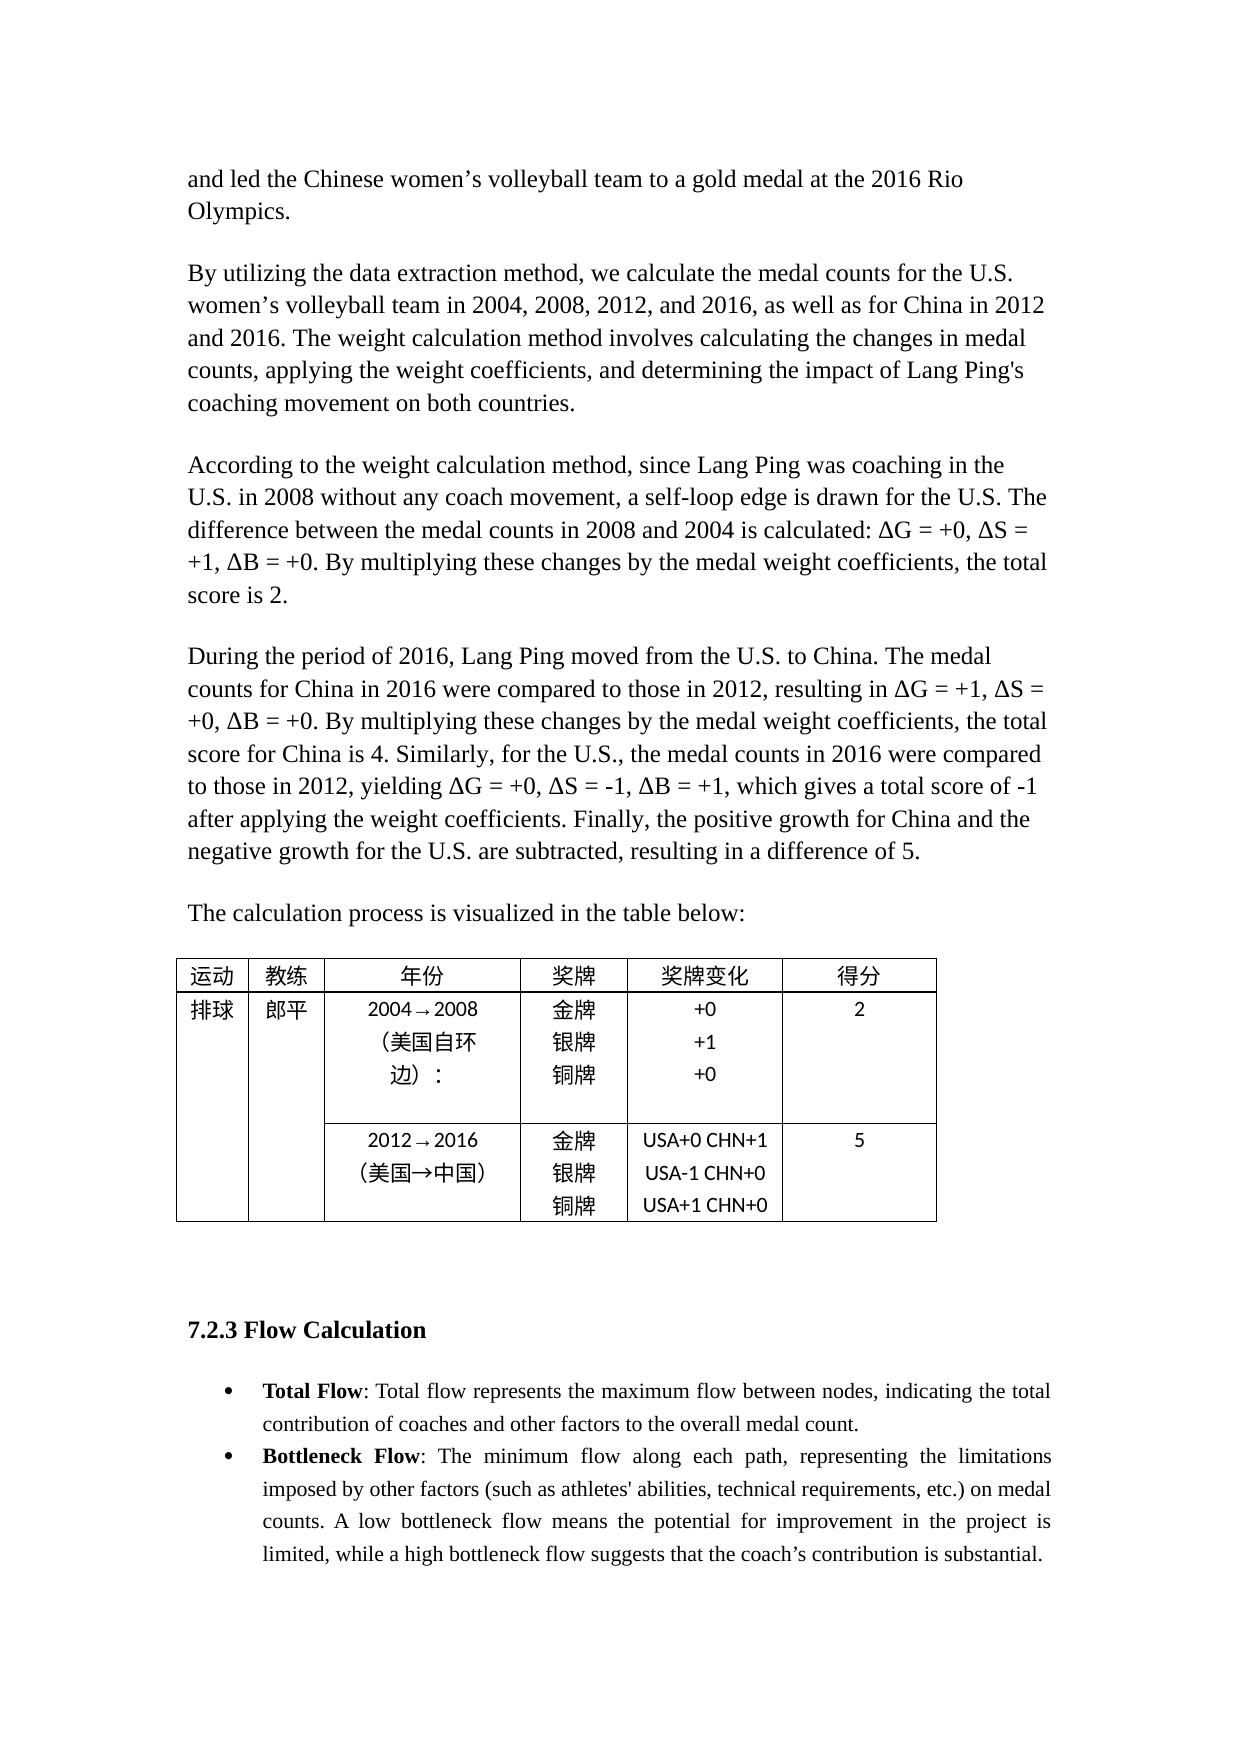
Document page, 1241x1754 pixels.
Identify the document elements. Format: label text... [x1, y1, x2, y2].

table_cell 金牌 银牌 铜牌 [521, 993, 627, 1122]
text By utilizing the data extraction method, we calculate the medal counts for the U.S. women’s volleyball team in 2004, 2008, 2012, and 2016, as well as for China in 2012 and 2016. The weight calculation method involves calculating the changes in medal counts, applying the weight coefficients, and determining the impact of Lang Ping's coaching movement on both countries. [187, 256, 1053, 419]
table_cell 5 [783, 1124, 936, 1221]
table_cell 郎平 [249, 993, 324, 1221]
table_cell 金牌 银牌 铜牌 [521, 1124, 627, 1221]
table_cell 2 [783, 993, 936, 1122]
table_header 奖牌 [521, 959, 627, 991]
table_header 奖牌变化 [628, 959, 782, 991]
text According to the weight calculation method, since Lang Ping was coaching in the U.S. in 2008 without any coach movement, a self-loop edge is drawn for the U.S. The difference between the medal counts in 2008 and 2004 is calculated: ΔG = +0, ΔS = +1, ΔB = +0. By multiplying these changes by the medal weight coefficients, the total score is 2. [187, 448, 1053, 610]
list Bottleneck Flow: The minimum flow along each path, representing the limitations imposed by other factors (such as athletes' abilities, technical requirements, etc.) on medal counts. A low bottleneck flow means the potential for improvement in the project is limited, while a high bottleneck flow suggests that the coach’s contribution is substantial. [225, 1439, 1053, 1569]
table_header 年份 [325, 959, 520, 991]
table_header 运动 [177, 959, 248, 991]
text During the period of 2016, Lang Ping moved from the U.S. to China. The medal counts for China in 2016 were compared to those in 2012, resulting in ΔG = +1, ΔS = +0, ΔB = +0. By multiplying these changes by the medal weight coefficients, the total score for China is 4. Similarly, for the U.S., the medal counts in 2016 were compared to those in 2012, yielding ΔG = +0, ΔS = -1, ΔB = +1, which gives a total score of -1 after applying the weight coefficients. Finally, the positive growth for China and the negative growth for the U.S. are subtracted, resulting in a difference of 5. [187, 639, 1053, 867]
table_header 教练 [249, 959, 324, 991]
table_cell USA+0 CHN+1 USA-1 CHN+0 USA+1 CHN+0 [628, 1124, 782, 1221]
table_cell +0 +1 +0 [628, 993, 782, 1122]
table_cell 2004→2008 （美国自环边）： [325, 993, 520, 1122]
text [187, 162, 1053, 227]
subtitle 7.2.3 Flow Calculation [187, 1313, 1053, 1345]
table_cell 2012→2016 （美国→中国） [325, 1124, 520, 1221]
table_cell 排球 [177, 993, 248, 1221]
table_header 得分 [783, 959, 936, 991]
list Total Flow: Total flow represents the maximum flow between nodes, indicating the total contribution of coaches and other factors to the overall medal count. [225, 1374, 1053, 1439]
text The calculation process is visualized in the table below: [187, 896, 1053, 929]
